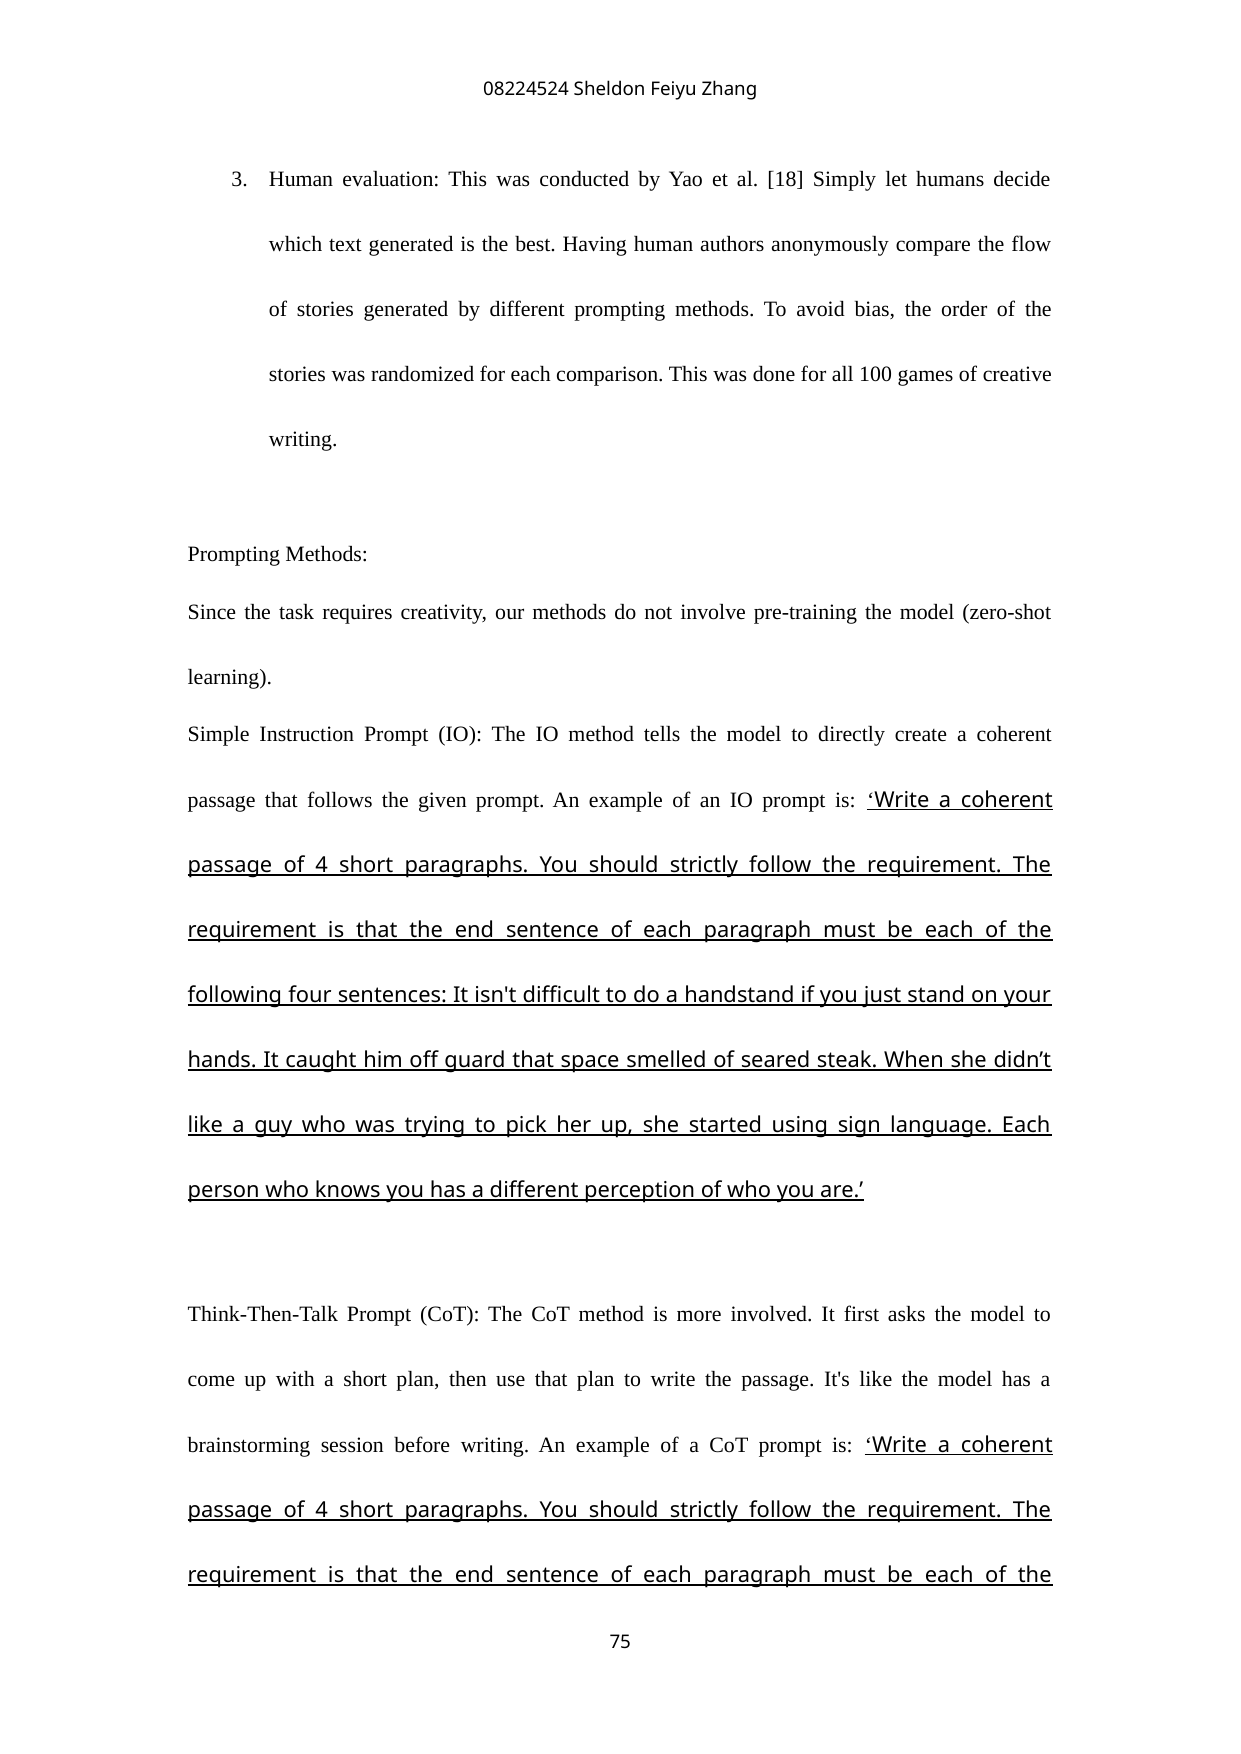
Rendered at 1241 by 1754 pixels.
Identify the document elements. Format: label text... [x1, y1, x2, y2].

text Simple Instruction Prompt (IO): The IO method tells the model to directly create a coherent passage that follows the given prompt. An example of an IO prompt is: ‘Write a coherent passage of 4 short paragraphs. You should strictly follow the requirement. The requirement is that the end sentence of each paragraph must be each of the following four sentences: It isn't difficult to do a handstand if you just stand on your hands. It caught him off guard that space smelled of seared steak. When she didn’t like a guy who was trying to pick her up, she started using sign language. Each person who knows you has a different perception of who you are.’ [187, 718, 1053, 939]
text Since the task requires creativity, our methods do not involve pre-training the model (zero-shot learning). [187, 595, 1053, 693]
text Simple Instruction Prompt (IO): The IO method tells the model to directly create a coherent passage that follows the given prompt. An example of an IO prompt is: ‘Write a coherent passage of 4 short paragraphs. You should strictly follow the requirement. The requirement is that the end sentence of each paragraph must be each of the following four sentences: It isn't difficult to do a handstand if you just stand on your hands. It caught him off guard that space smelled of seared steak. When she didn’t like a guy who was trying to pick her up, she started using sign language. Each person who knows you has a different perception of who you are.’ [187, 940, 1053, 1205]
list Human evaluation: This was conducted by Yao et al. [18] Simply let humans decide which text generated is the best. Having human authors anonymously compare the flow of stories generated by different prompting methods. To avoid bias, the order of the stories was randomized for each comparison. This was done for all 100 games of creative writing. [231, 162, 1053, 454]
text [187, 1297, 1053, 1584]
text Prompting Methods: [187, 537, 1053, 570]
